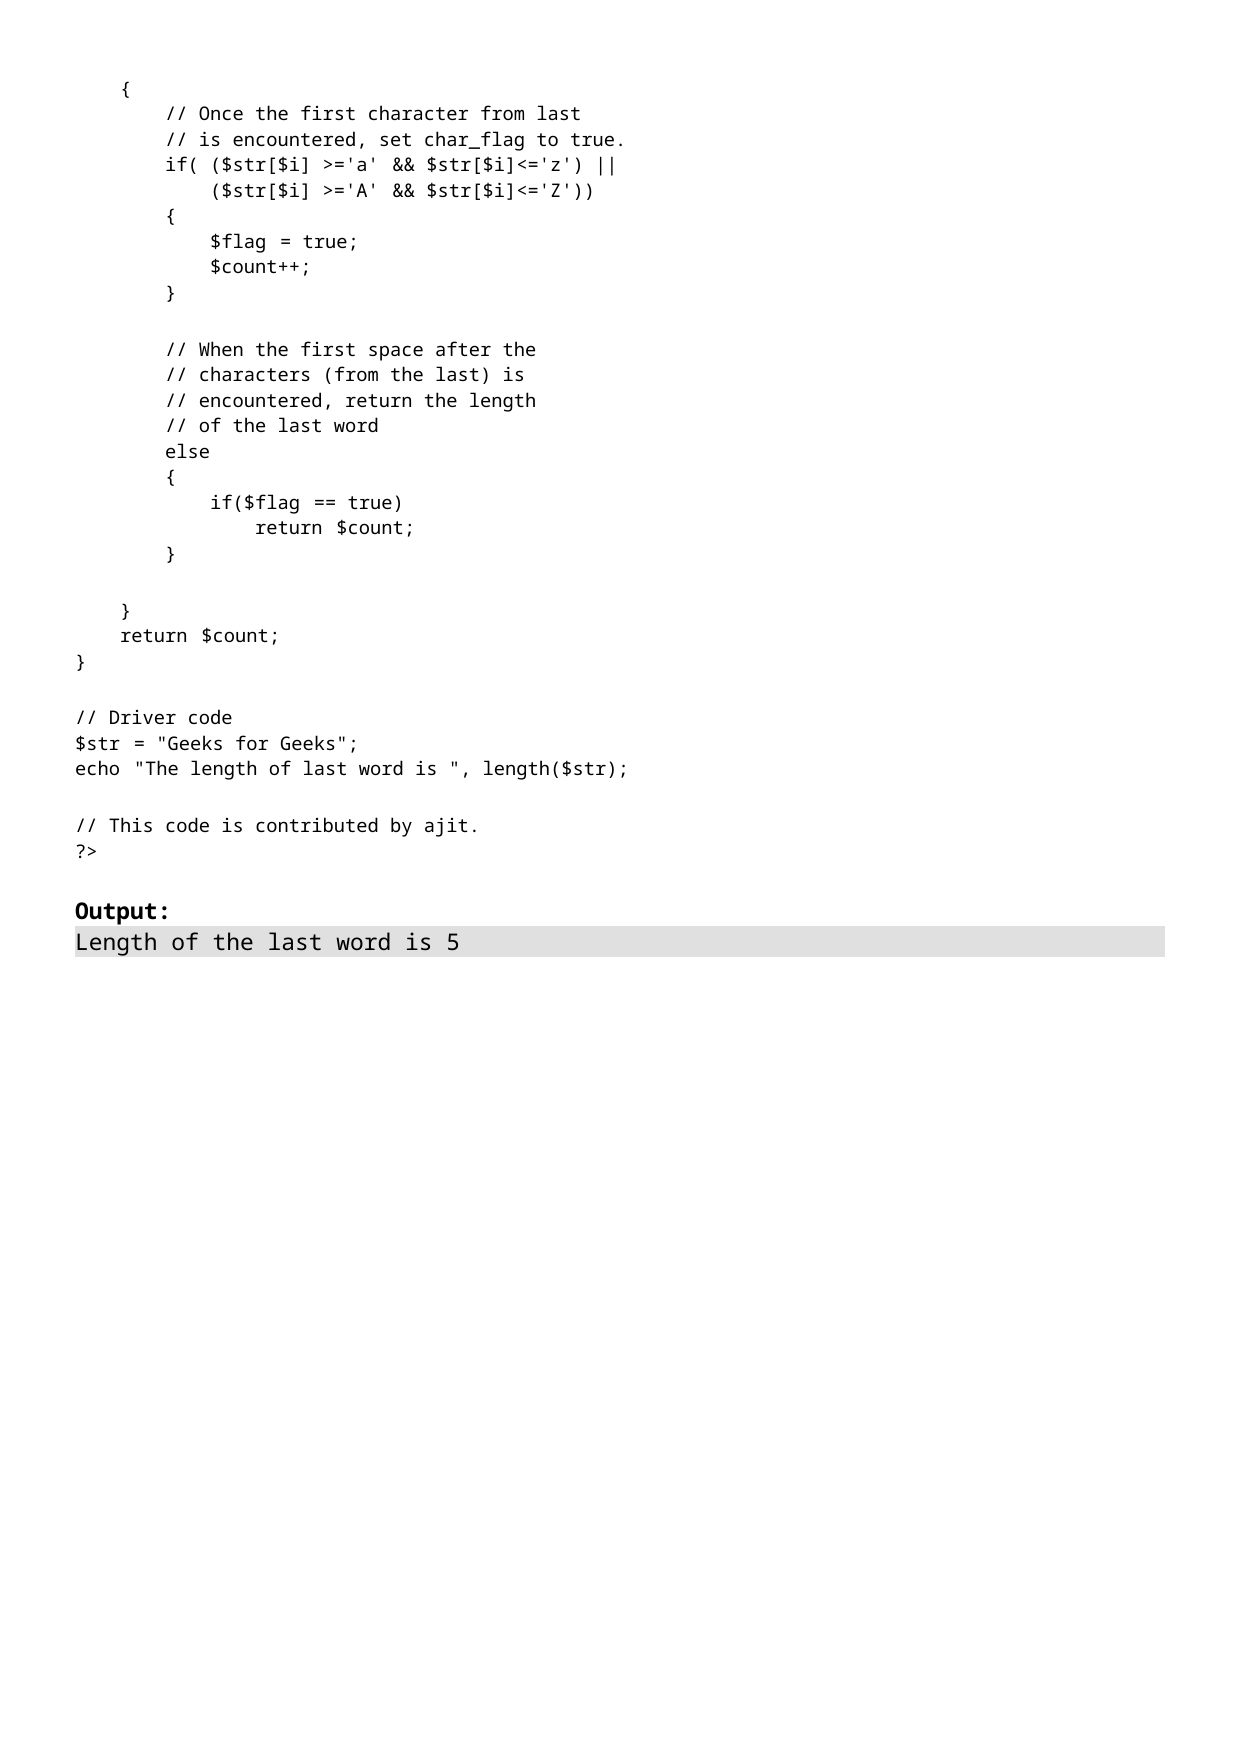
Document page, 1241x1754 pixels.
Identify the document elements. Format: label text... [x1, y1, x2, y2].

text Length of the last word is 5 [75, 926, 1165, 957]
text Output: [75, 863, 1165, 926]
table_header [75, 75, 1151, 863]
